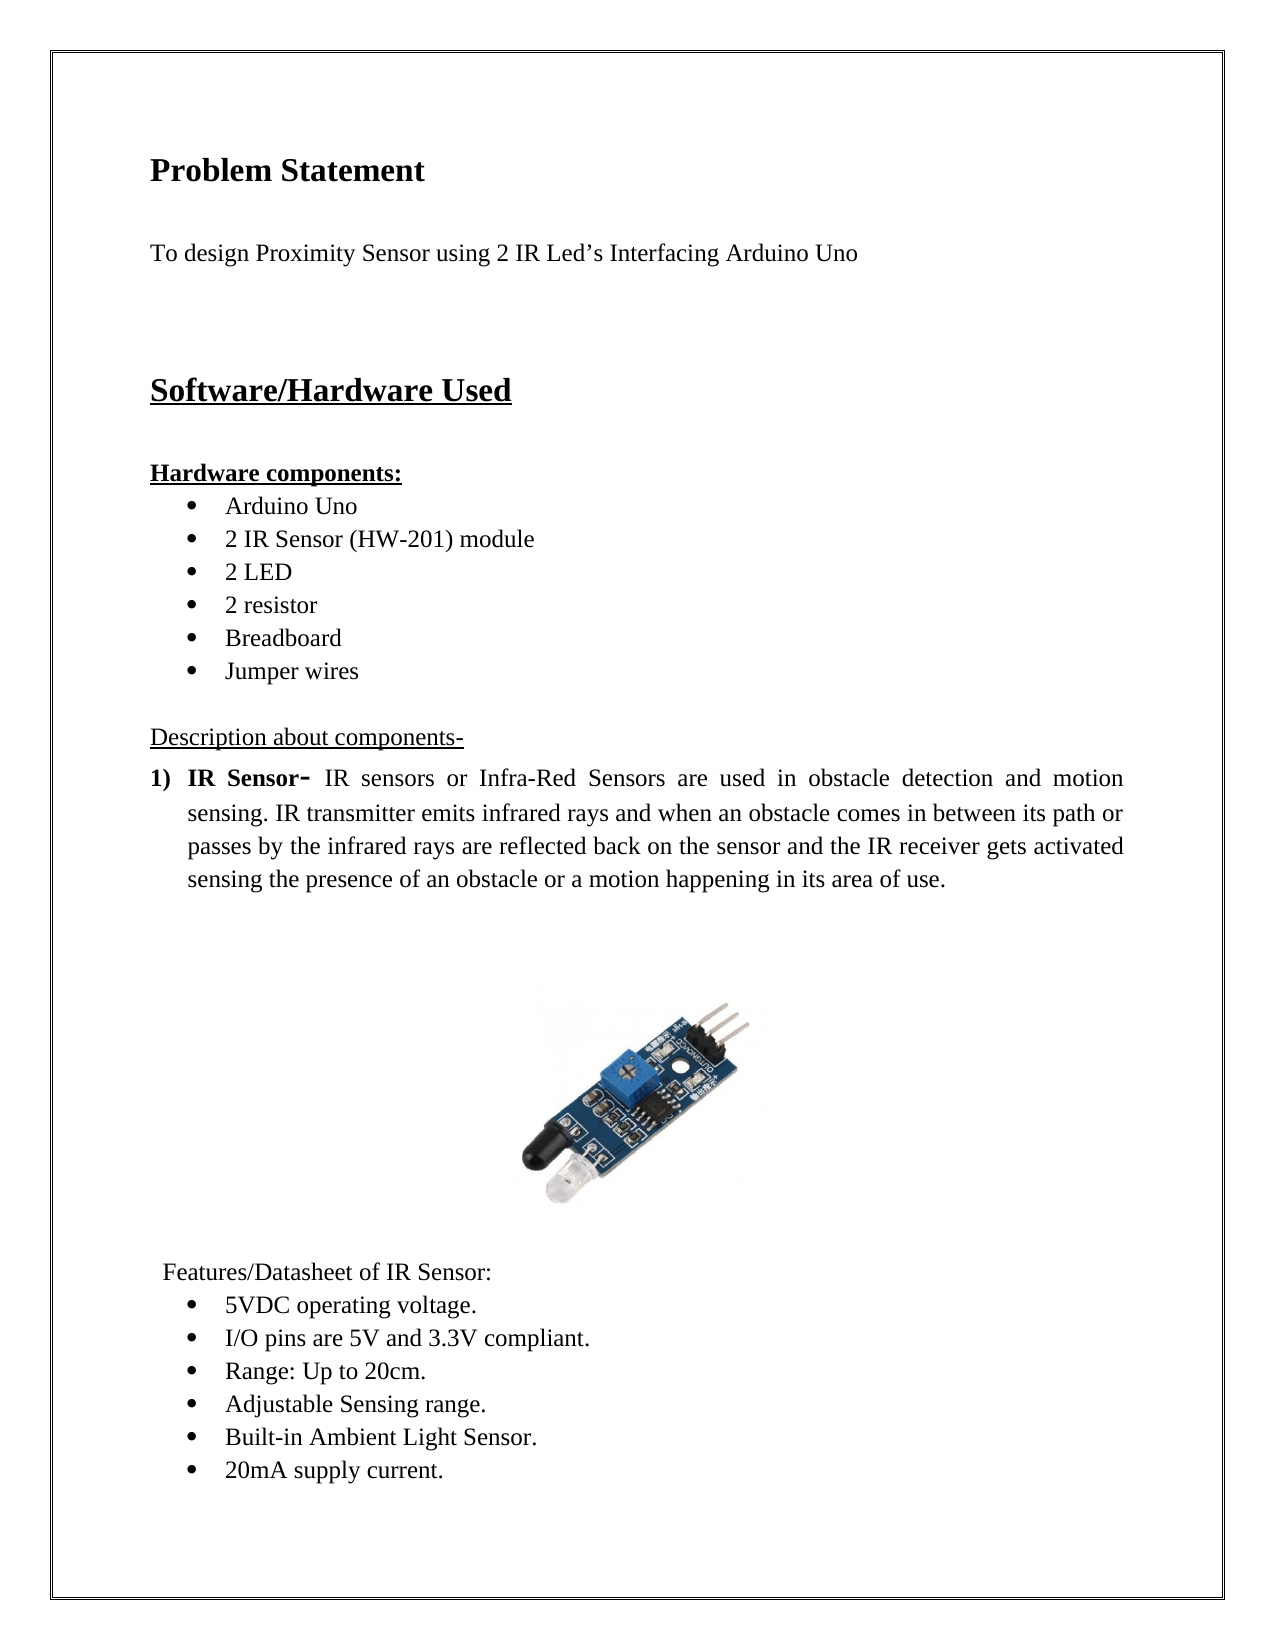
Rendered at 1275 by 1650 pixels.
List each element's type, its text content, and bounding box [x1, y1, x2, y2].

list 20mA supply current. [187, 1455, 1125, 1483]
text Problem Statement [150, 150, 1125, 188]
text Hardware components: [150, 458, 1125, 487]
text Features/Datasheet of IR Sensor: [150, 1257, 1125, 1285]
list Built-in Ambient Light Sensor. [187, 1422, 1125, 1451]
list Range: Up to 20cm. [187, 1356, 1125, 1384]
list 2 LED [187, 557, 1125, 586]
list Breadboard [187, 623, 1125, 652]
list IR Sensor- IR sensors or Infra-Red Sensors are used in obstacle detection and motion sensing. IR transmitter emits infrared rays and when an obstacle comes in between its path or passes by the infrared rays are reflected back on the sensor and the IR receiver gets activated sensing the presence of an obstacle or a motion happening in its area of use. [150, 756, 1125, 893]
list Jumper wires [187, 656, 1125, 685]
text Software/Hardware Used [150, 370, 1125, 408]
picture [503, 963, 772, 1220]
text To design Proximity Sensor using 2 IR Led’s Interfacing Arduino Uno [150, 238, 1125, 267]
list 2 IR Sensor (HW-201) module [187, 524, 1125, 553]
list 5VDC operating voltage. [187, 1290, 1125, 1318]
text Description about components- [150, 722, 1125, 751]
list I/O pins are 5V and 3.3V compliant. [187, 1323, 1125, 1351]
list 2 resistor [187, 590, 1125, 619]
list Adjustable Sensing range. [187, 1389, 1125, 1417]
list Arduino Uno [187, 491, 1125, 520]
